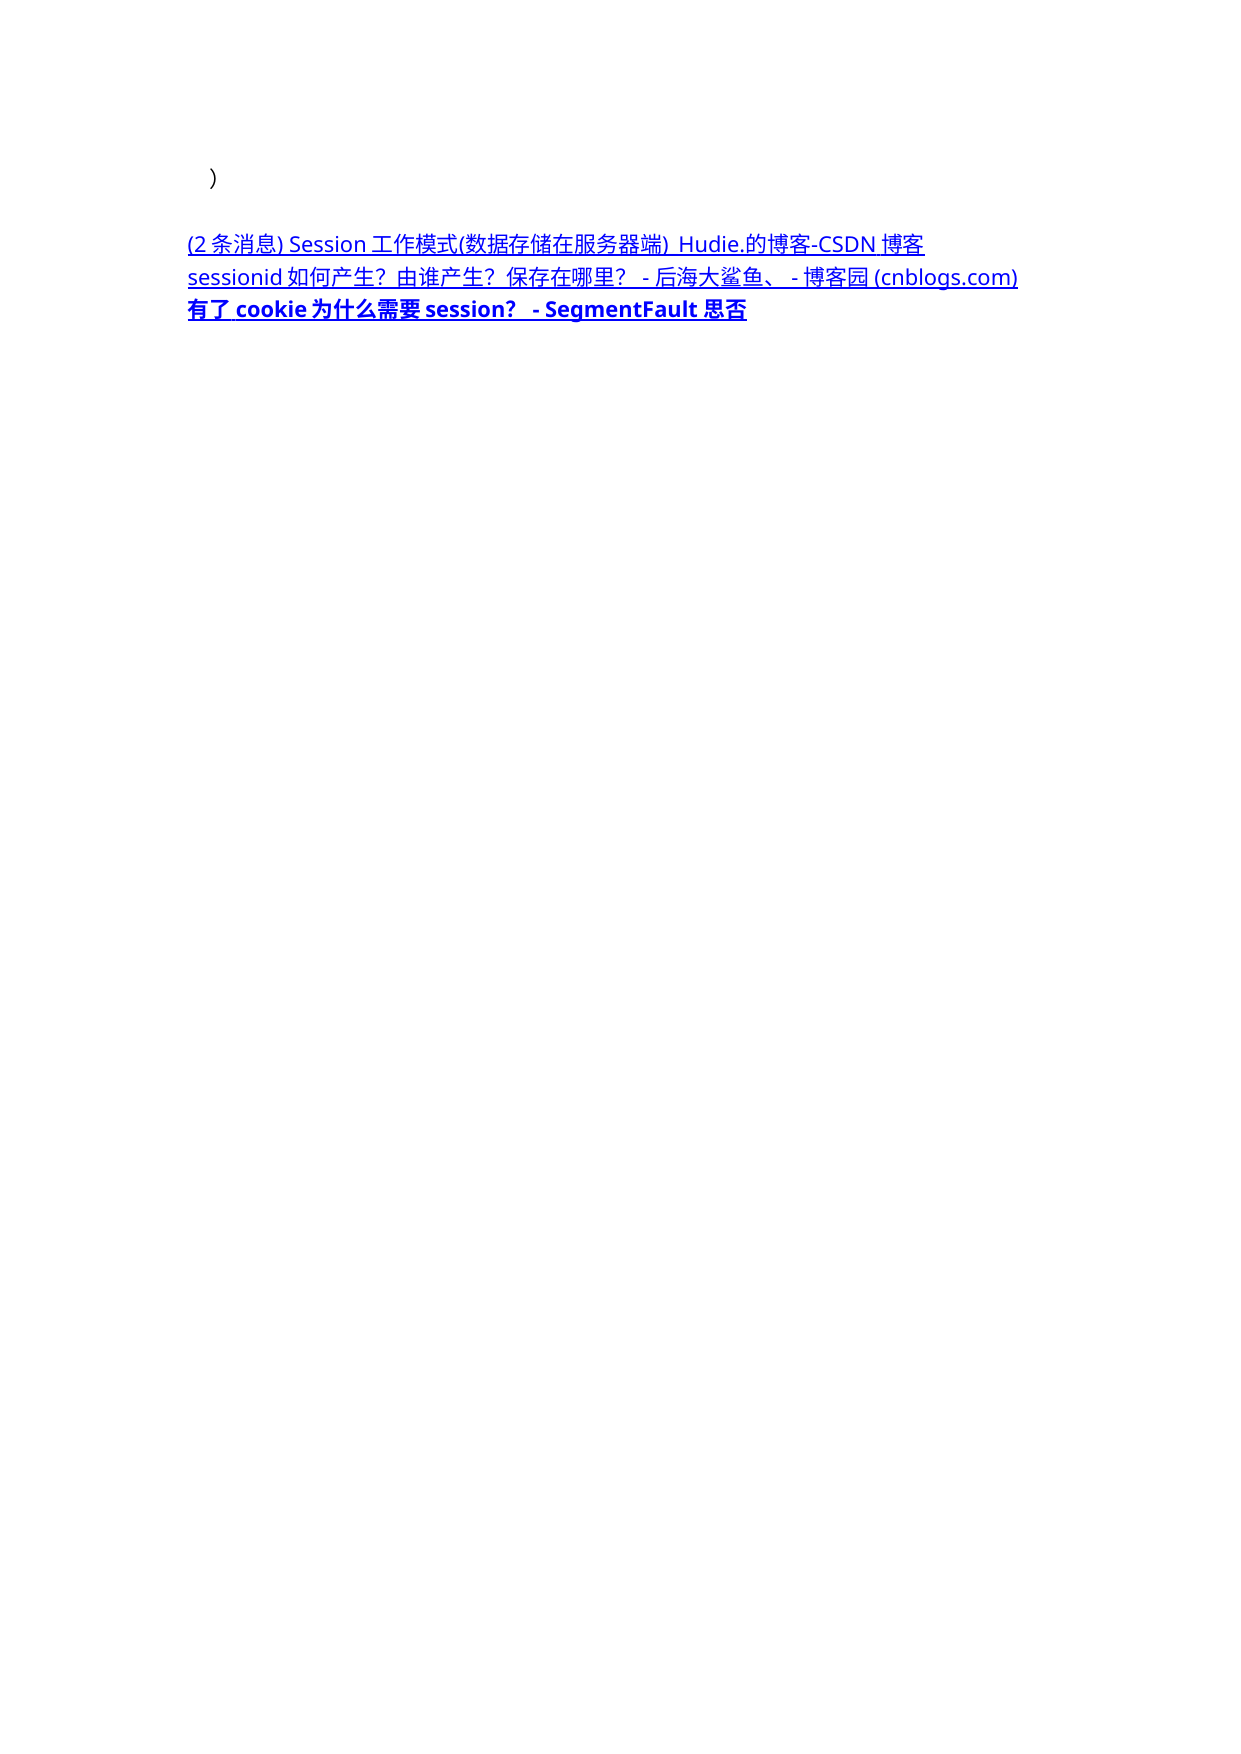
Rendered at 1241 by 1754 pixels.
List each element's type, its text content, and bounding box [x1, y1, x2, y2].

text 有了cookie为什么需要session？ - SegmentFault 思否 [187, 292, 1053, 324]
text sessionid如何产生？由谁产生？保存在哪里？ - 后海大鲨鱼、 - 博客园 (cnblogs.com) [187, 259, 1053, 292]
text (2条消息) Session工作模式(数据存储在服务器端)_Hudie.的博客-CSDN博客 [187, 227, 1053, 259]
text ） [187, 162, 1053, 194]
